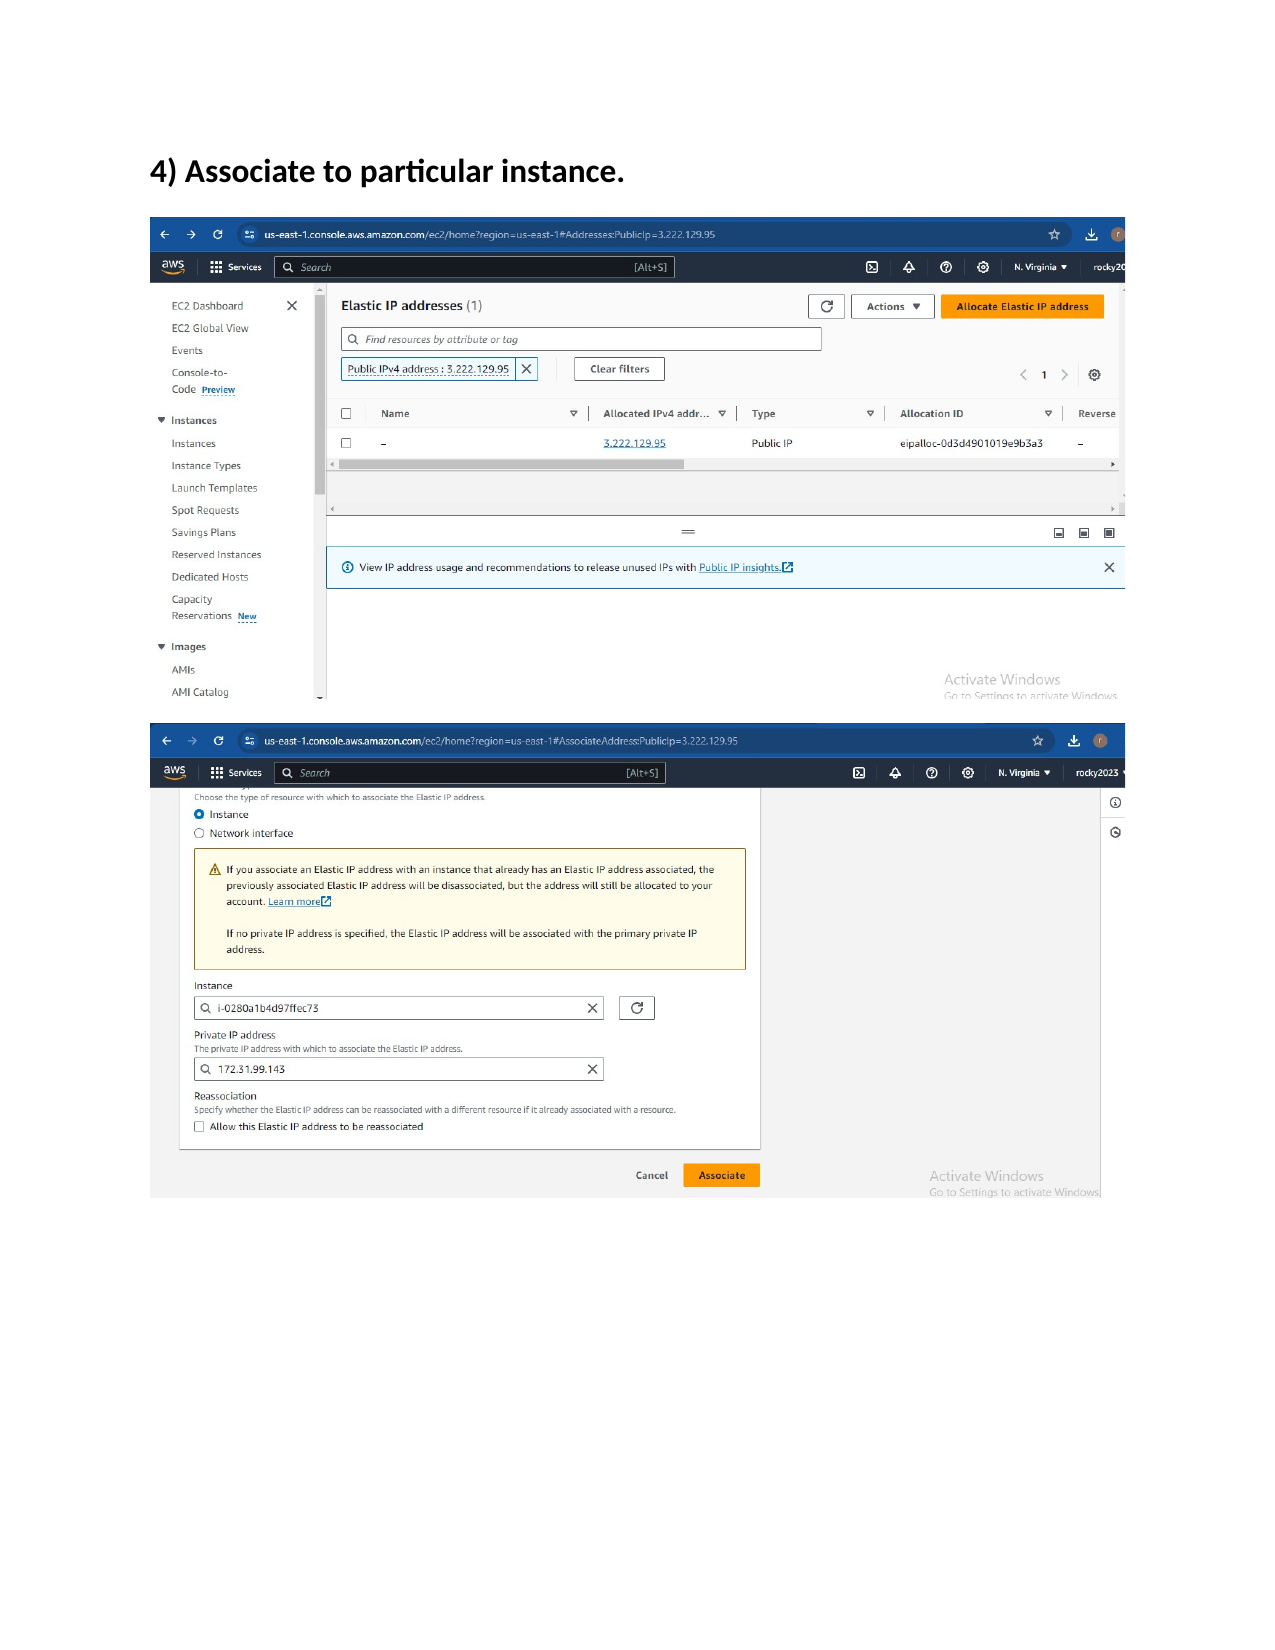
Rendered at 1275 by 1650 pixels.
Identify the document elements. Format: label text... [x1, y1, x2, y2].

text 4) Associate to particular instance. [150, 150, 1125, 191]
picture [150, 217, 1125, 699]
picture [150, 723, 1125, 1198]
